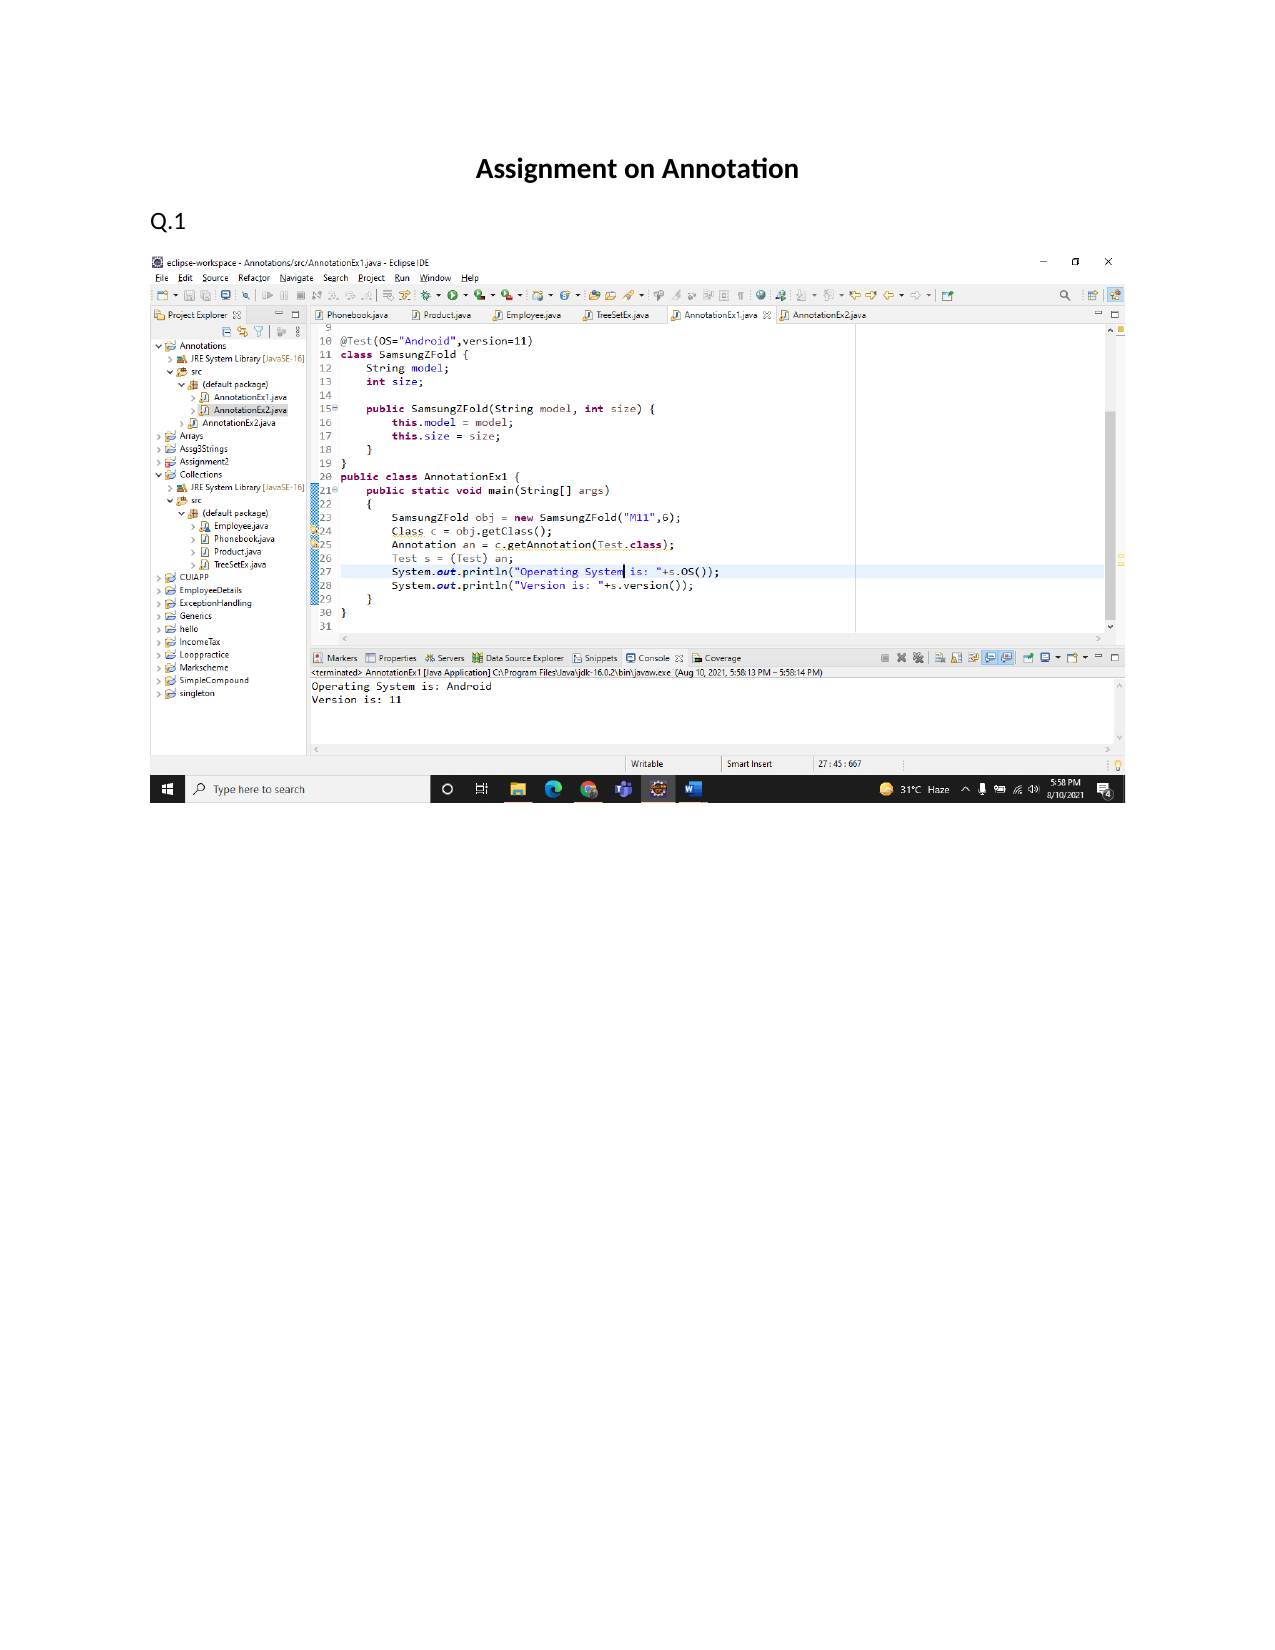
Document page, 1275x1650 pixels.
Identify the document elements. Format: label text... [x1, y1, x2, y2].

text Q.1 [150, 205, 1125, 236]
picture [150, 254, 1125, 803]
text Assignment on Annotation [150, 150, 1125, 186]
